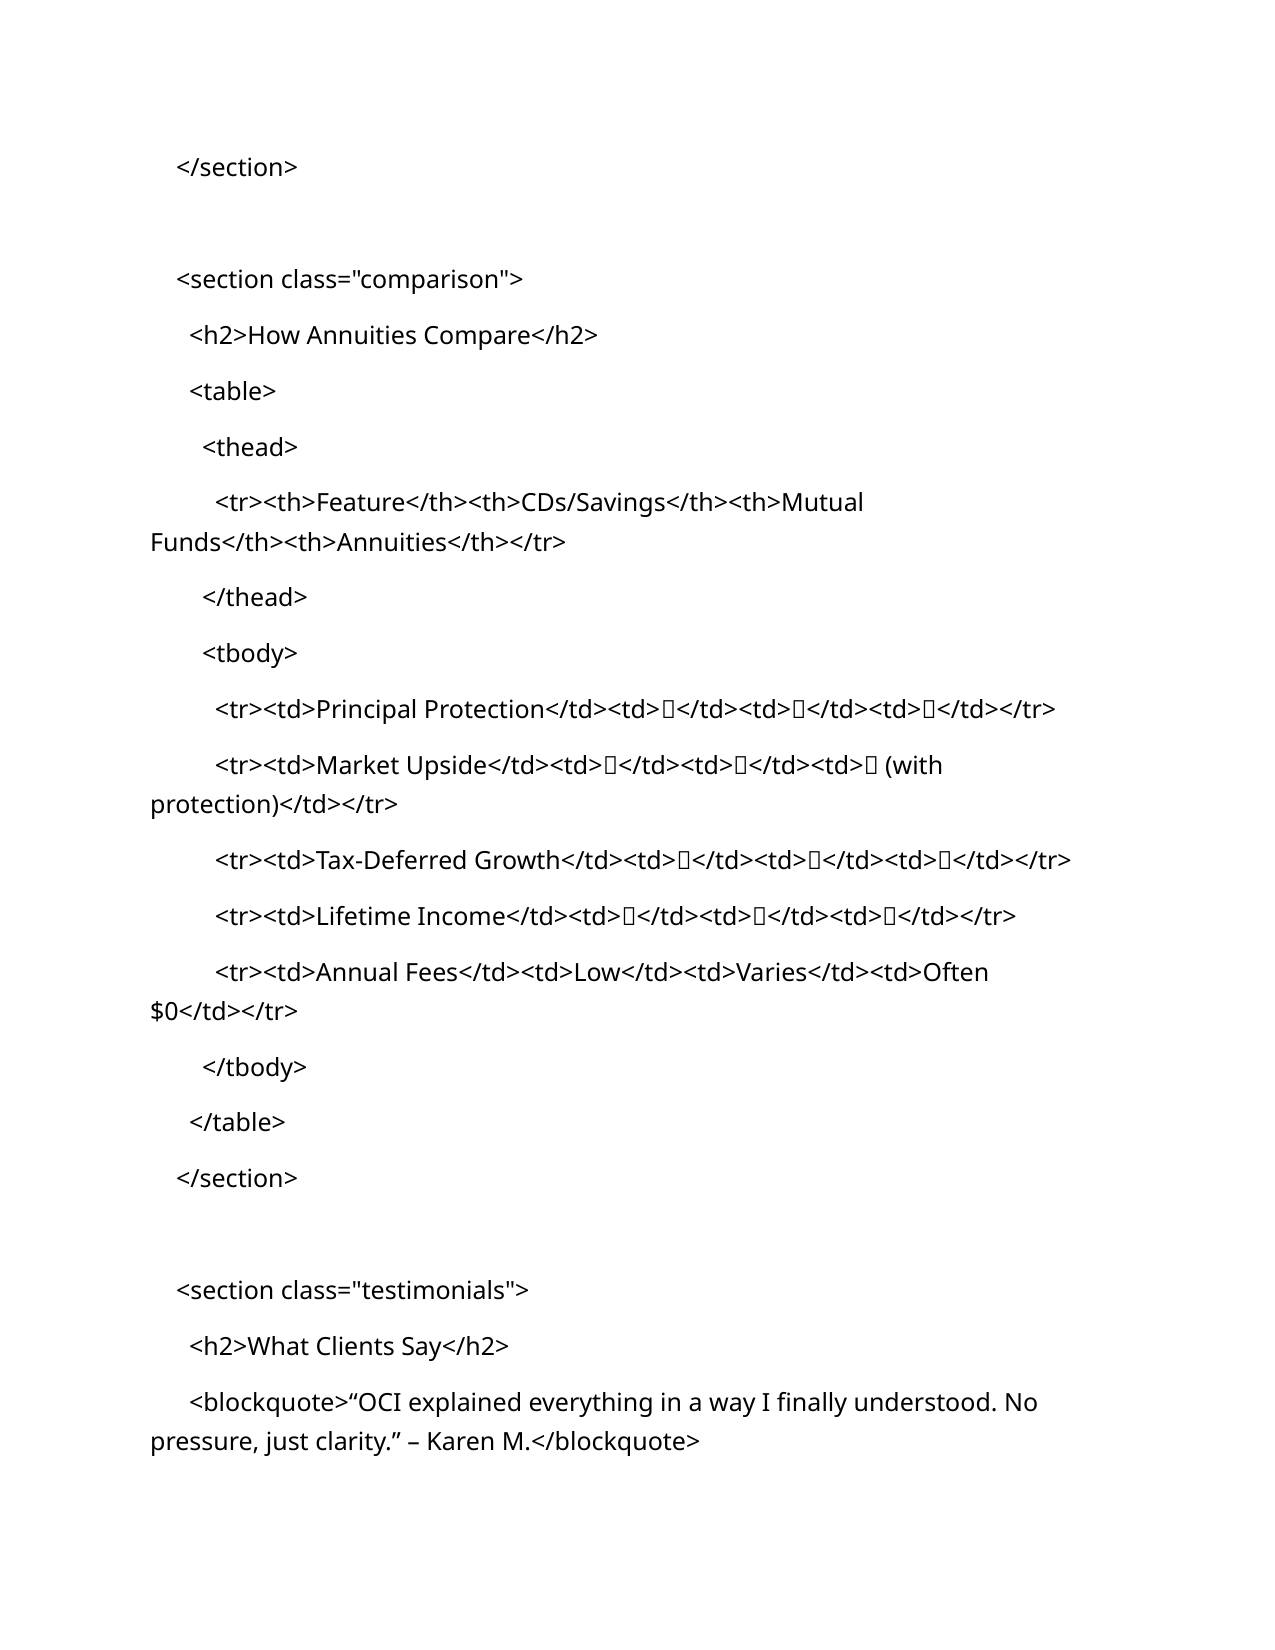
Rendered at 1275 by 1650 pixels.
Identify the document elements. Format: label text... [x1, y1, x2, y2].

text </section> [150, 150, 1125, 184]
text </table> [150, 1105, 1125, 1139]
text <tbody> [150, 636, 1125, 670]
text <thead> [150, 429, 1125, 463]
text </thead> [150, 580, 1125, 614]
text <tr><td>Tax-Deferred Growth</td><td>❌</td><td>❌</td><td>✅</td></tr> [150, 842, 1125, 877]
text </tbody> [150, 1049, 1125, 1083]
text <tr><td>Annual Fees</td><td>Low</td><td>Varies</td><td>Often $0</td></tr> [150, 954, 1125, 1027]
text <tr><td>Lifetime Income</td><td>❌</td><td>❌</td><td>✅</td></tr> [150, 898, 1125, 932]
text <blockquote>“OCI explained everything in a way I finally understood. No pressure, just clarity.” – Karen M.</blockquote> [150, 1384, 1125, 1457]
text <section class="comparison"> [150, 262, 1125, 296]
text <tr><td>Market Upside</td><td>❌</td><td>✅</td><td>✅ (with protection)</td></tr> [150, 747, 1125, 821]
text <h2>How Annuities Compare</h2> [150, 317, 1125, 352]
text <tr><td>Principal Protection</td><td>✅</td><td>❌</td><td>✅</td></tr> [150, 692, 1125, 726]
text <section class="testimonials"> [150, 1272, 1125, 1307]
text <h2>What Clients Say</h2> [150, 1328, 1125, 1362]
text </section> [150, 1161, 1125, 1195]
text <table> [150, 373, 1125, 407]
text <tr><th>Feature</th><th>CDs/Savings</th><th>Mutual Funds</th><th>Annuities</th></tr> [150, 485, 1125, 558]
